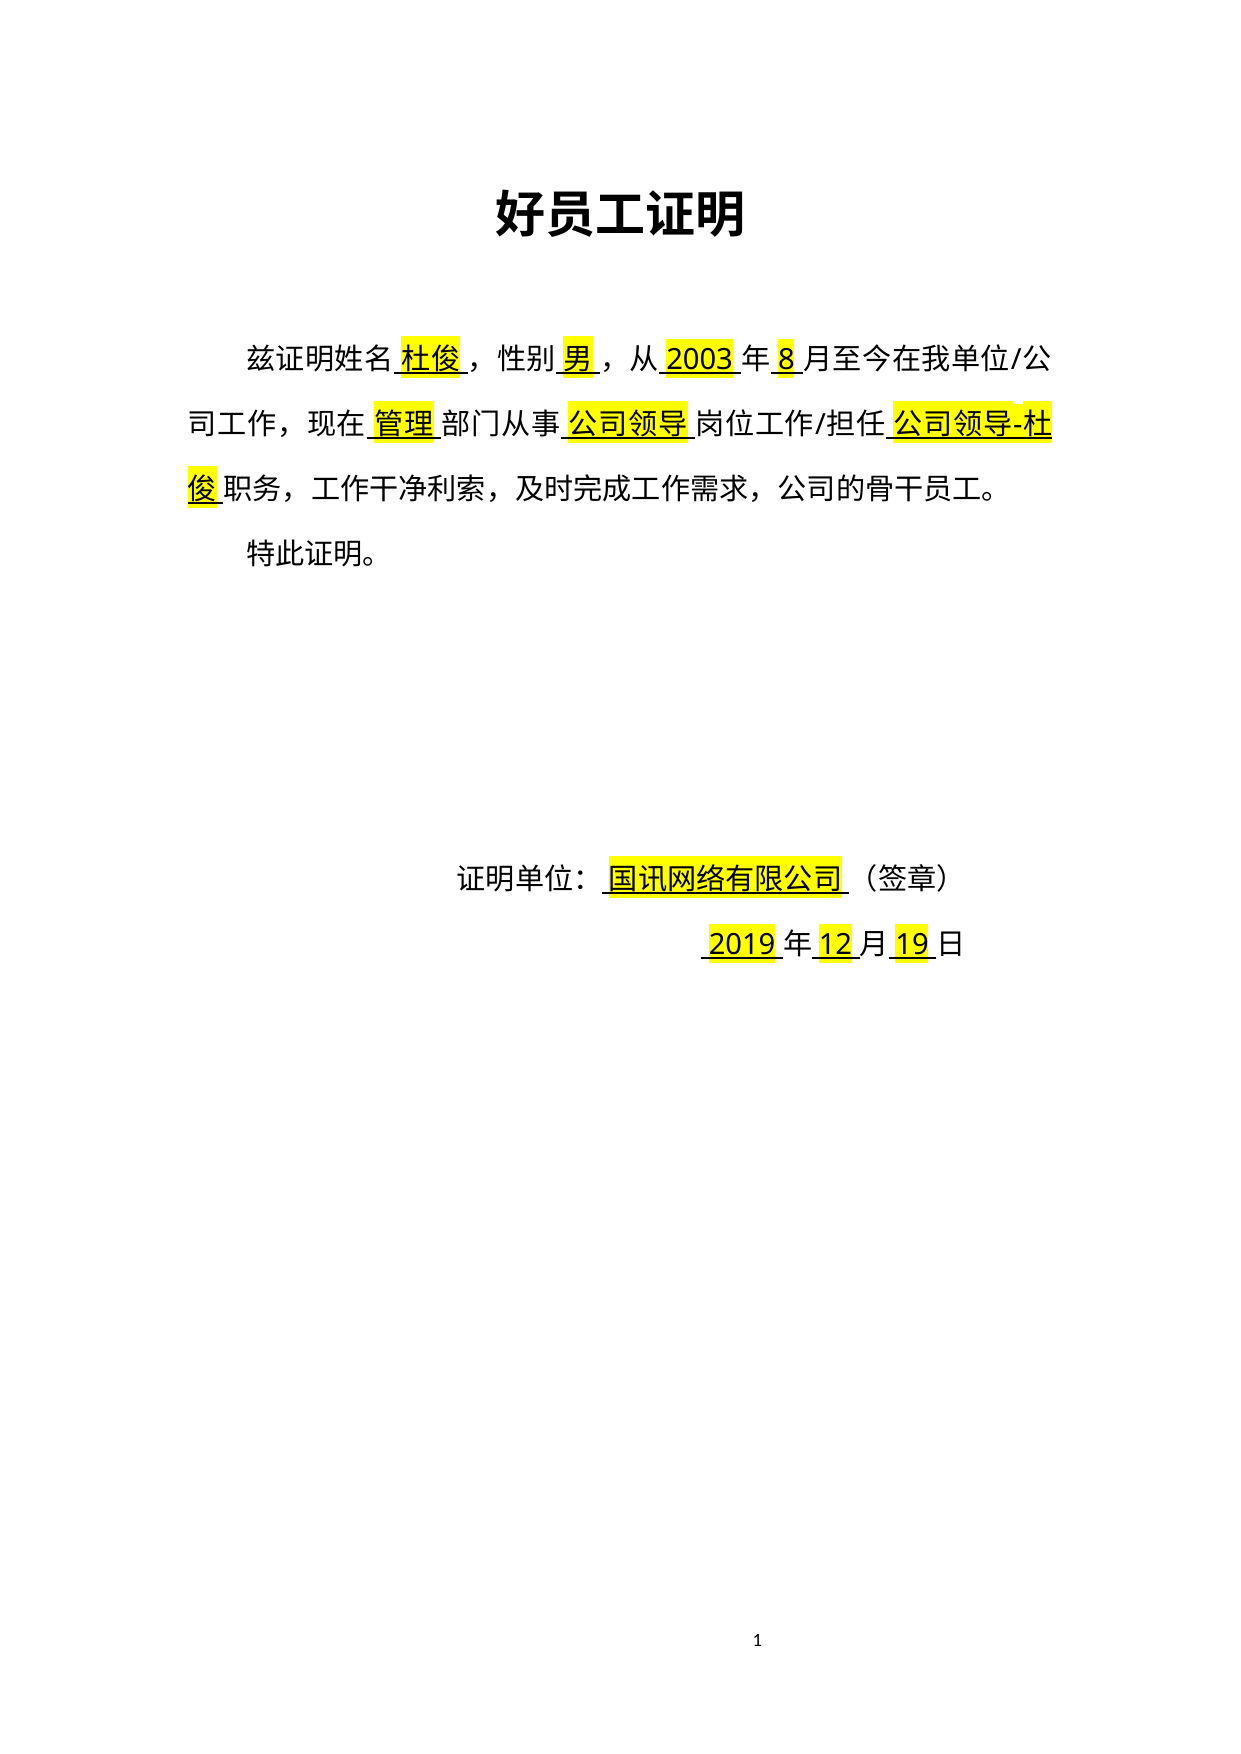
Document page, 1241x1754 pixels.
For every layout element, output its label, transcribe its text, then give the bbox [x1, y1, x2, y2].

text 证明单位： 国讯网络有限公司 （签章） [187, 844, 965, 909]
text 好员工证明 [187, 162, 1053, 259]
text 特此证明。 [187, 519, 1053, 584]
text 2019 年 12 月 19 日 [187, 909, 965, 974]
text 兹证明姓名 杜俊 ，性别 男 ，从 2003 年 8 月至今在我单位/公司工作，现在 管理 部门从事 公司领导 岗位工作/担任 公司领导-杜俊 职务，工作干净利索，及时完成工作需求，公司的骨干员工。 [187, 324, 1053, 519]
